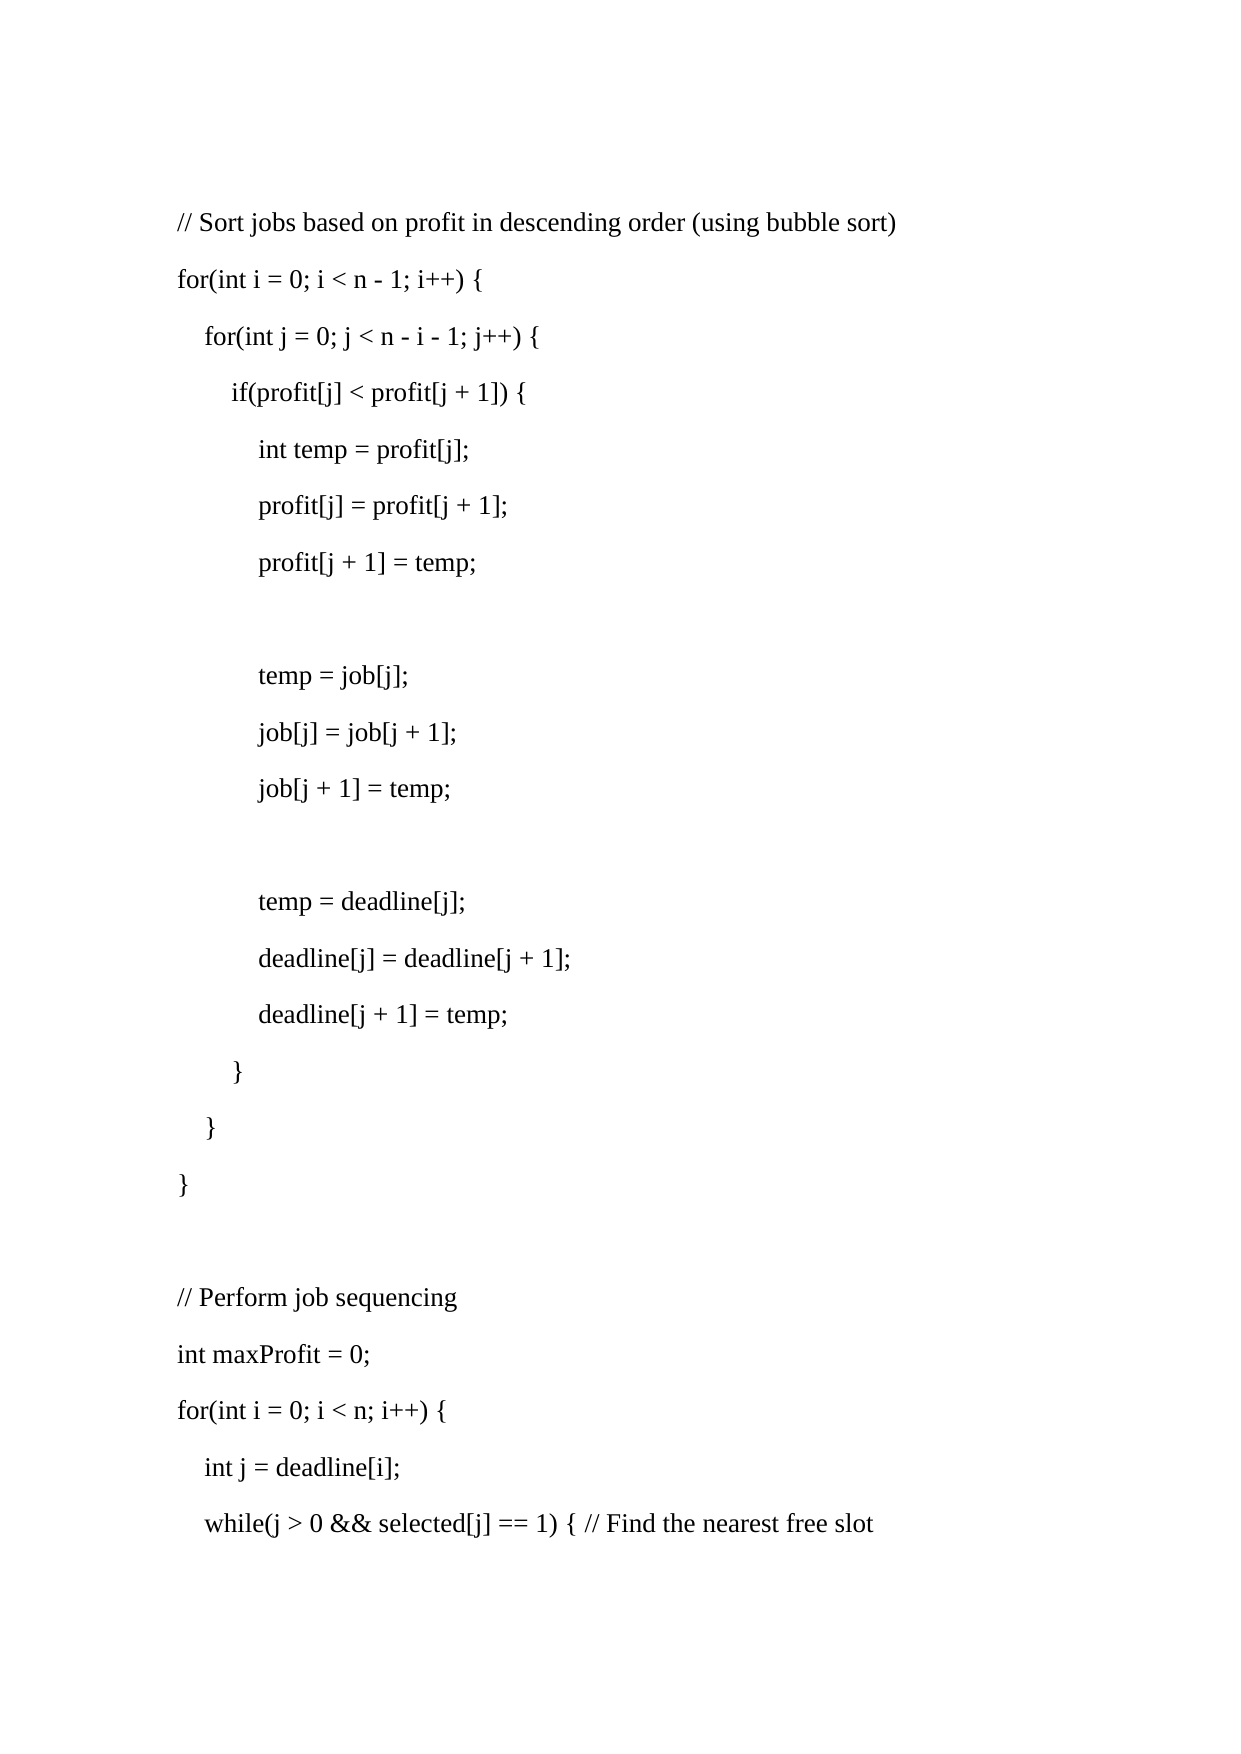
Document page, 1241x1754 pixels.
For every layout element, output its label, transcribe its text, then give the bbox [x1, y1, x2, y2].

text for(int j = 0; j < n - i - 1; j++) { [150, 320, 1078, 351]
text while(j > 0 && selected[j] == 1) { // Find the nearest free slot [150, 1507, 1078, 1539]
text int maxProfit = 0; [150, 1338, 1078, 1369]
text profit[j] = profit[j + 1]; [150, 489, 1078, 521]
text } [150, 1055, 1078, 1086]
text } [150, 1112, 1078, 1143]
text // Perform job sequencing [150, 1281, 1078, 1312]
text if(profit[j] < profit[j + 1]) { [150, 376, 1078, 407]
text job[j] = job[j + 1]; [150, 716, 1078, 747]
text // Sort jobs based on profit in descending order (using bubble sort) [150, 207, 1078, 238]
text temp = job[j]; [150, 659, 1078, 690]
text for(int i = 0; i < n - 1; i++) { [150, 263, 1078, 294]
text for(int i = 0; i < n; i++) { [150, 1394, 1078, 1426]
text deadline[j + 1] = temp; [150, 998, 1078, 1029]
text deadline[j] = deadline[j + 1]; [150, 942, 1078, 973]
text } [150, 1168, 1078, 1199]
text temp = deadline[j]; [150, 885, 1078, 916]
text int j = deadline[i]; [150, 1451, 1078, 1482]
text profit[j + 1] = temp; [150, 546, 1078, 577]
text int temp = profit[j]; [150, 433, 1078, 464]
text job[j + 1] = temp; [150, 772, 1078, 803]
